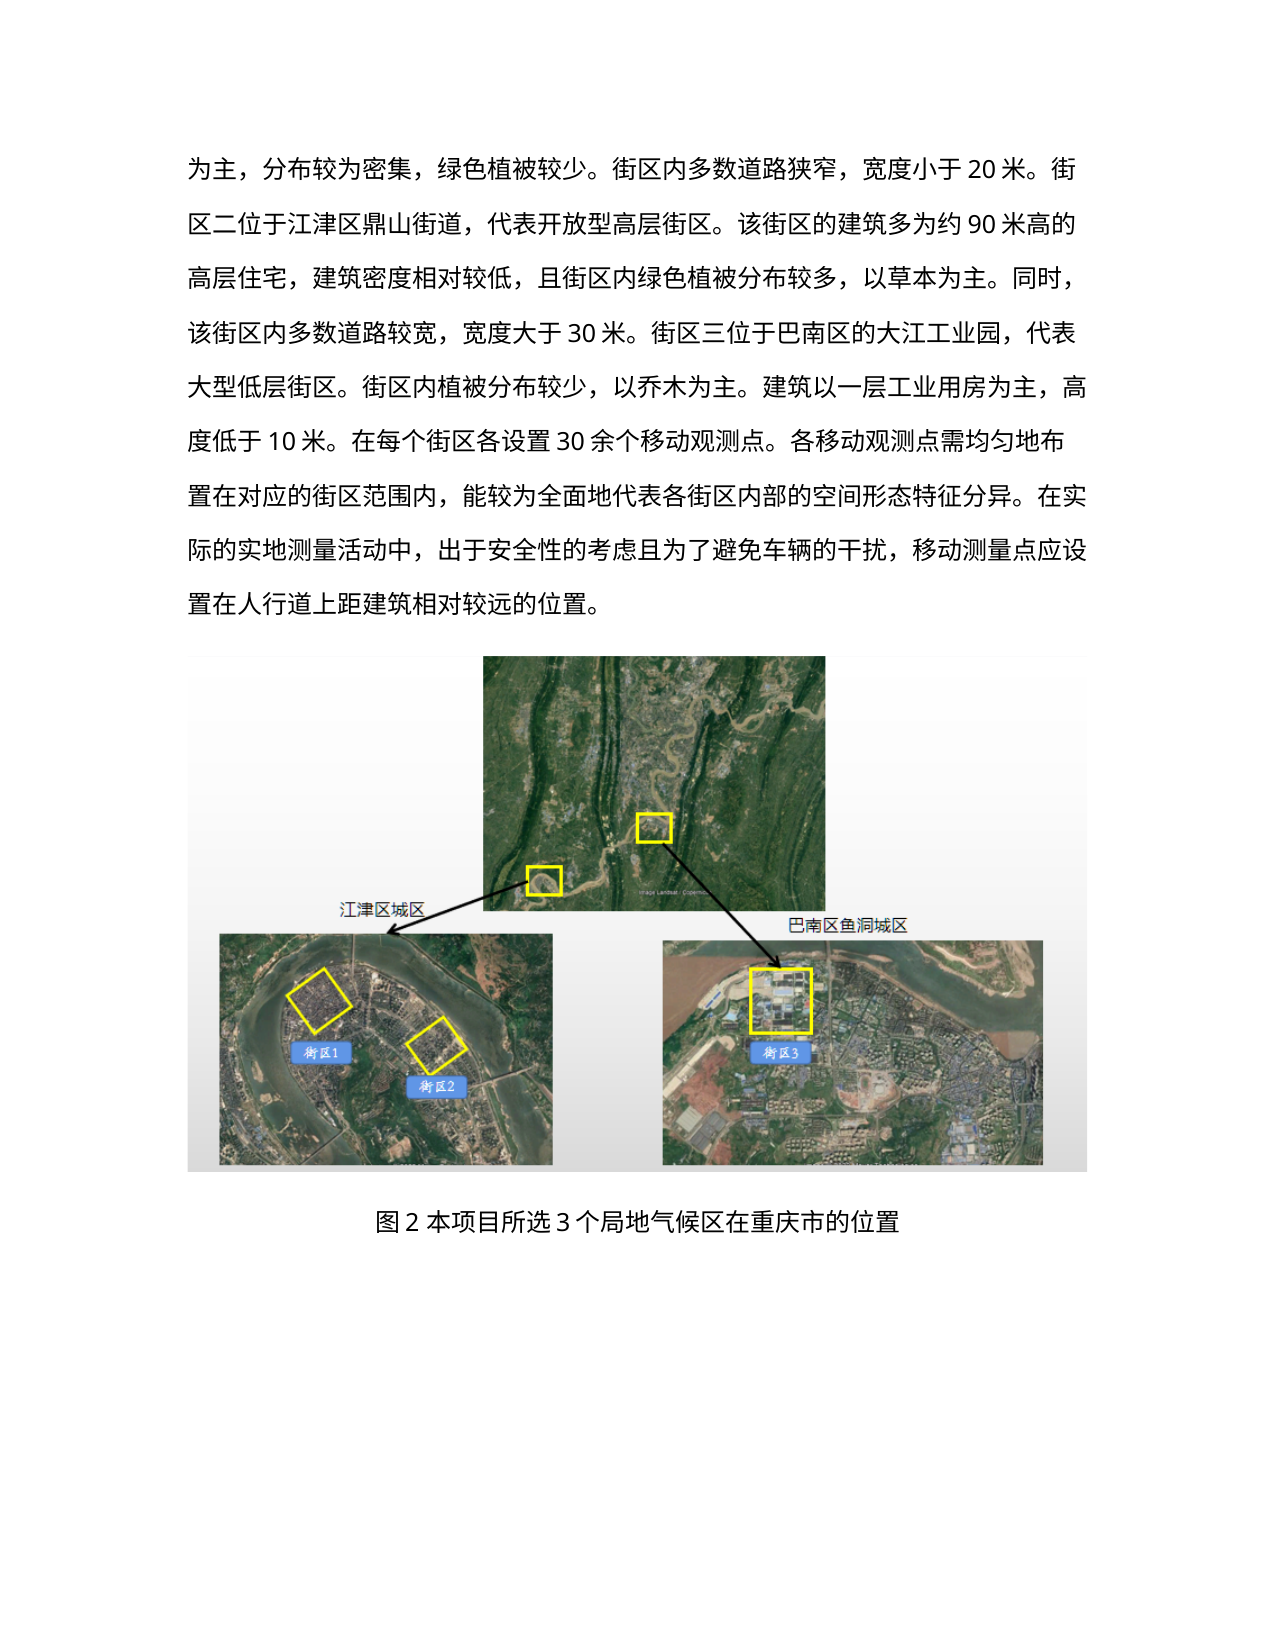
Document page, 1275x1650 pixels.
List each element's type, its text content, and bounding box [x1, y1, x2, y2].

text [187, 150, 1087, 621]
picture [187, 656, 1088, 1172]
text 图2 本项目所选3个局地气候区在重庆市的位置 [187, 1202, 1087, 1238]
